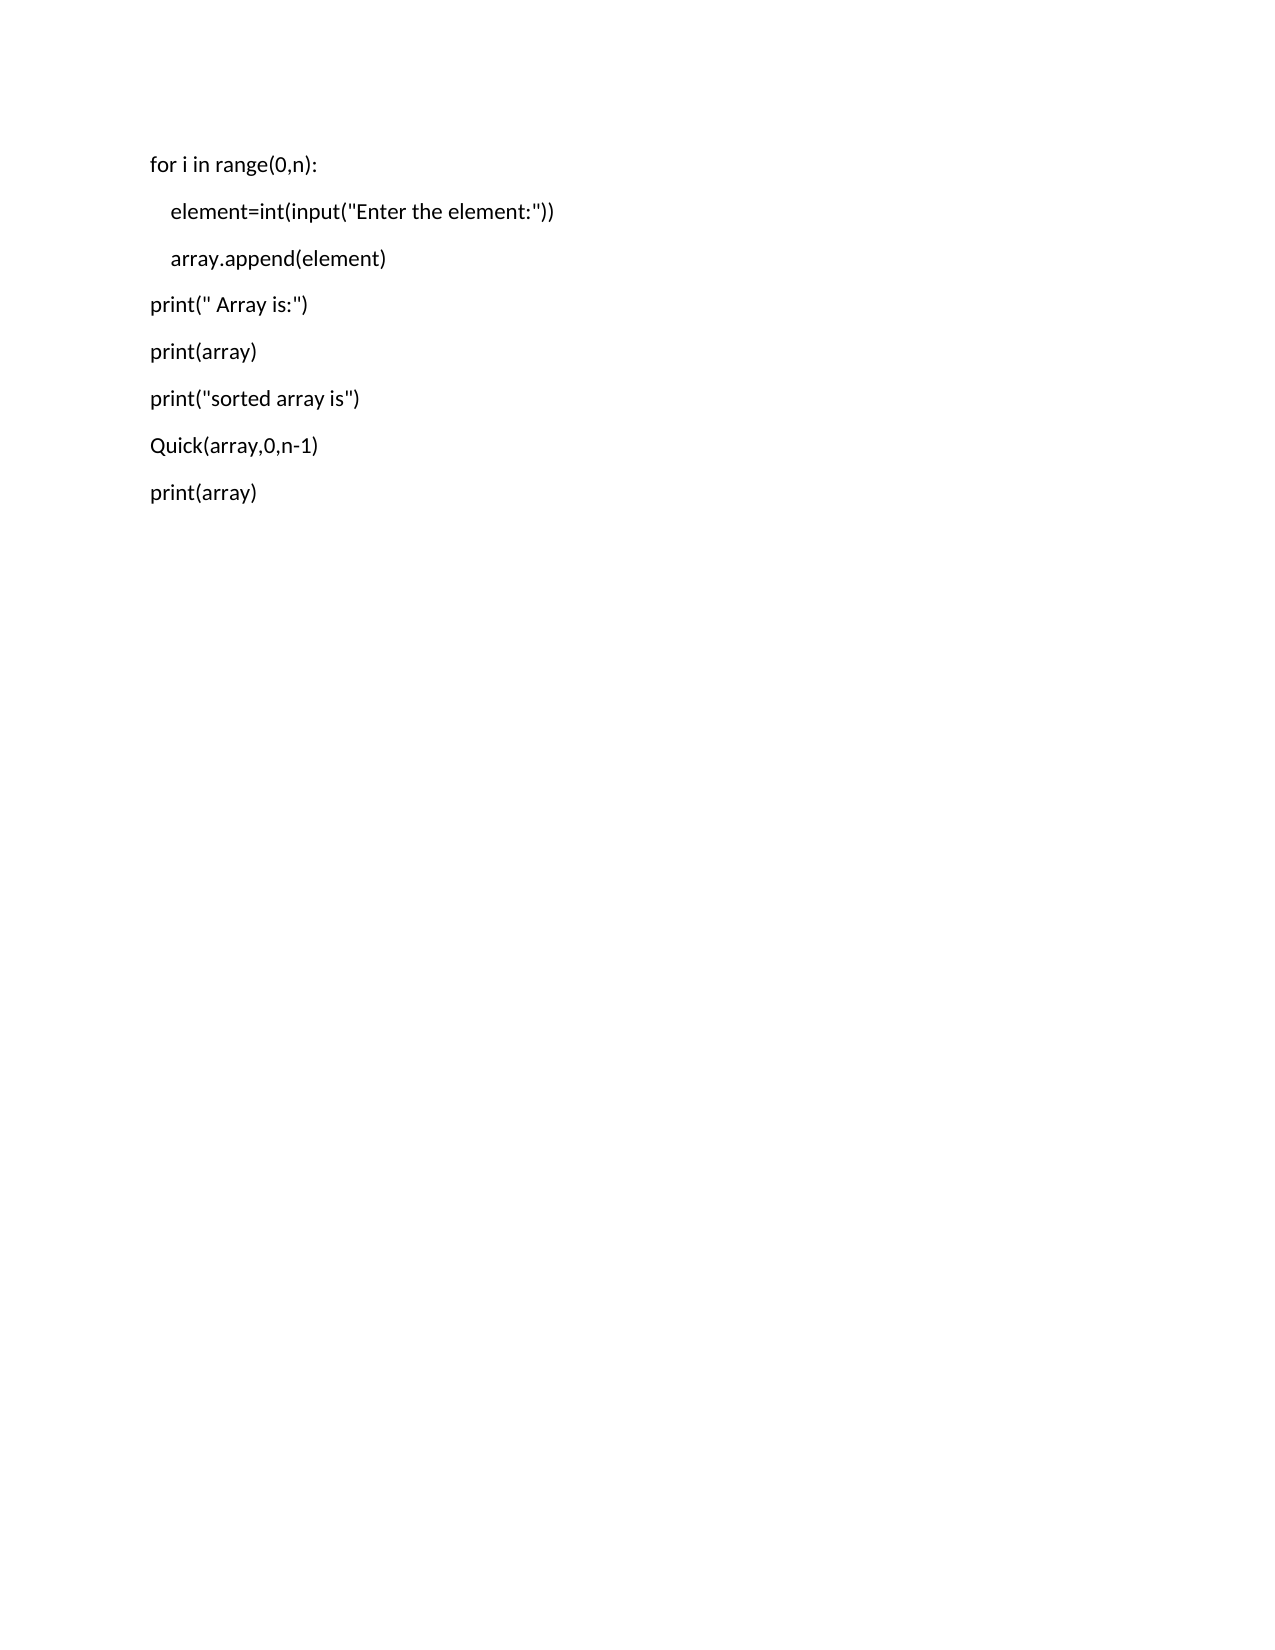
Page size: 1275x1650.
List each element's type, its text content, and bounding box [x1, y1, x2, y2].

text print(" Array is:") [150, 291, 1125, 319]
text for i in range(0,n): [150, 150, 1125, 178]
text array.append(element) [150, 244, 1125, 272]
text print("sorted array is") [150, 384, 1125, 412]
text element=int(input("Enter the element:")) [150, 197, 1125, 225]
text print(array) [150, 478, 1125, 506]
text Quick(array,0,n-1) [150, 431, 1125, 459]
text print(array) [150, 337, 1125, 366]
